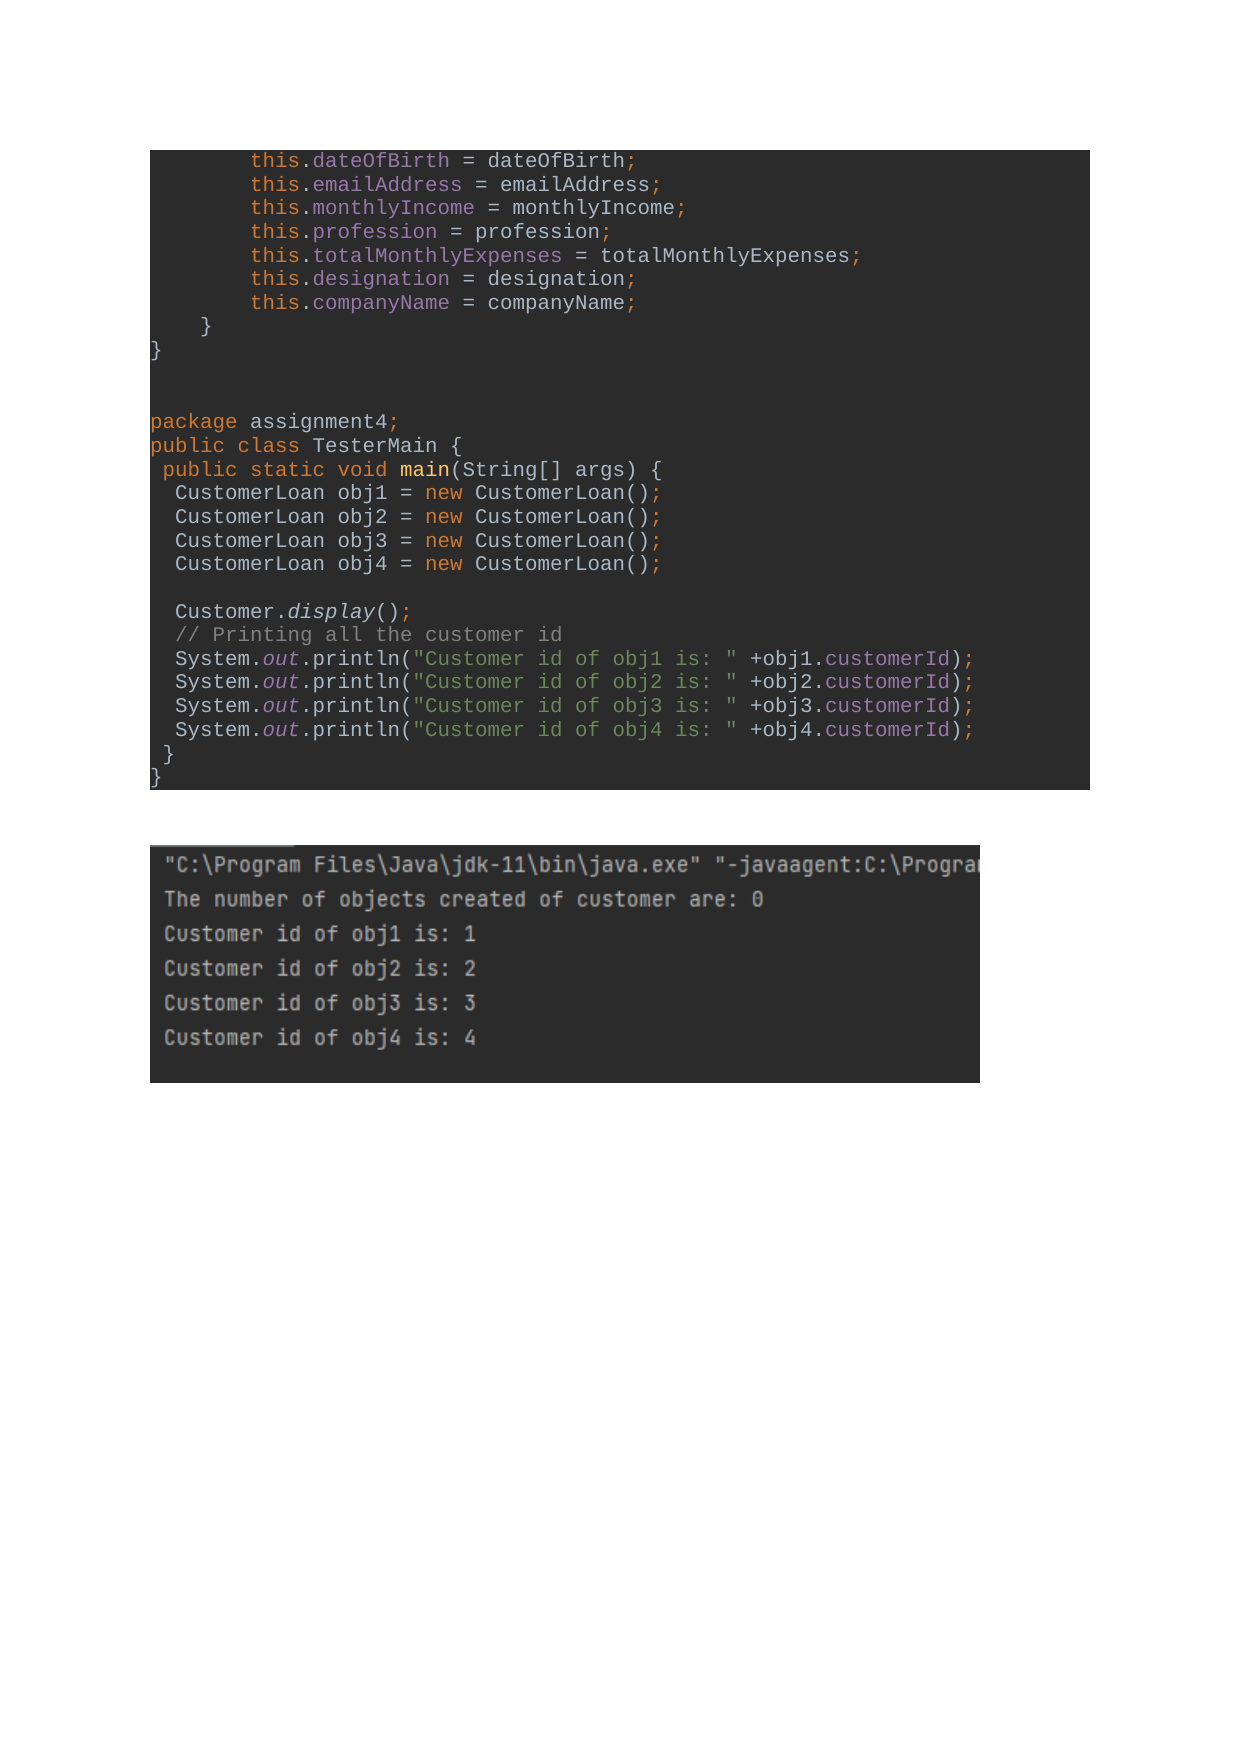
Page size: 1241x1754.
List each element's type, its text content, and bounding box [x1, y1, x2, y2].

picture [150, 845, 980, 1083]
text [150, 150, 1090, 386]
text package assignment4; public class TesterMain { public static void main(String[] args) { CustomerLoan obj1 = new CustomerLoan(); CustomerLoan obj2 = new CustomerLoan(); CustomerLoan obj3 = new CustomerLoan(); CustomerLoan obj4 = new CustomerLoan(); Customer.display(); // Printing all the customer id System.out.println("Customer id of obj1 is: " +obj1.customerId); System.out.println("Customer id of obj2 is: " +obj2.customerId); System.out.println("Customer id of obj3 is: " +obj3.customerId); System.out.println("Customer id of obj4 is: " +obj4.customerId); } } [150, 411, 1090, 790]
